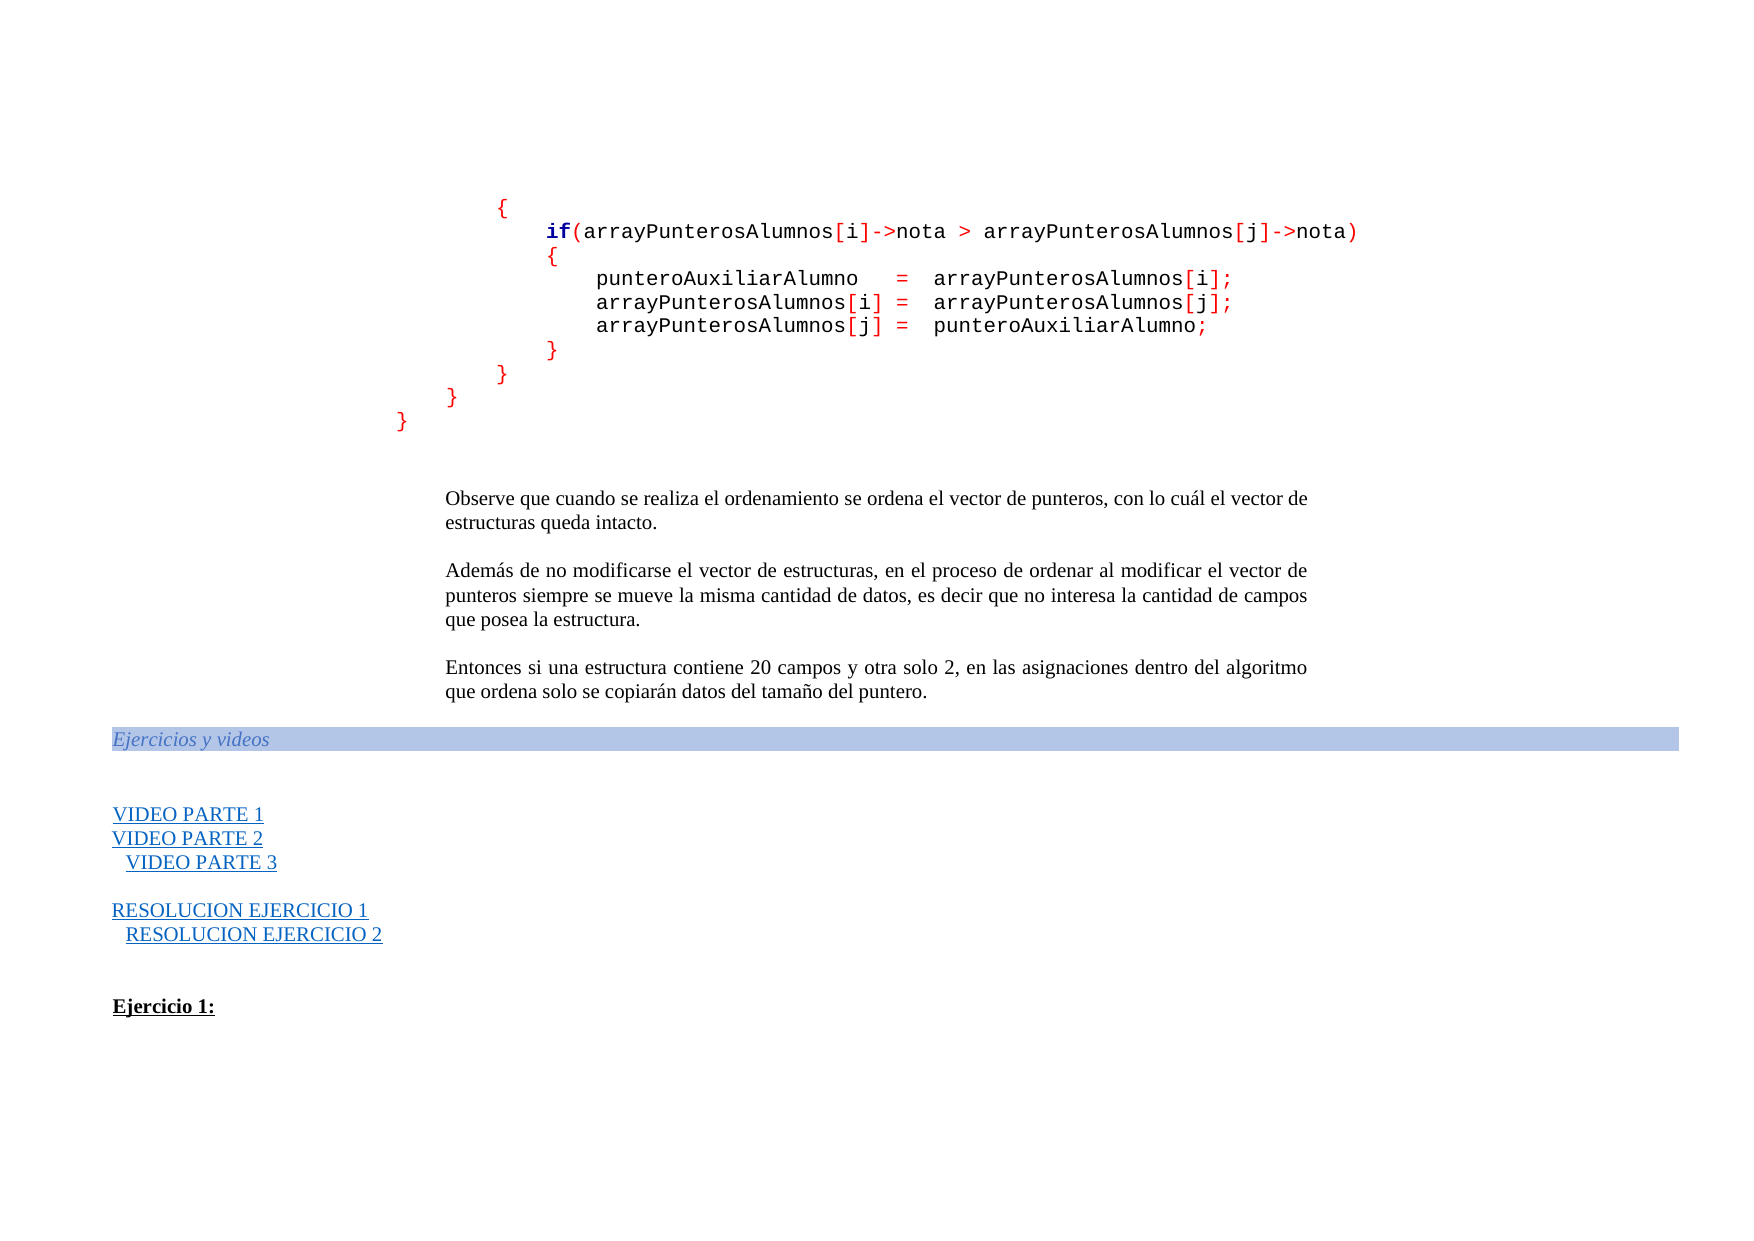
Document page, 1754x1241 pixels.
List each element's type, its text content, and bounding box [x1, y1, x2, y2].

text VIDEO PARTE 1 [112, 802, 1679, 826]
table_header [385, 197, 1369, 462]
text VIDEO PARTE 2 [111, 826, 1679, 850]
table_header Observe que cuando se realiza el ordenamiento se ordena el vector de punteros, con lo cuál el vector de estructuras queda intacto. Además de no modificarse el vector de estructuras, en el proceso de ordenar al modificar el vector de punteros siempre se mueve la misma cantidad de datos, es decir que no interesa la cantidad de campos que posea la estructura. Entonces si una estructura contiene 20 campos y otra solo 2, en las asignaciones dentro del algoritmo que ordena solo se copiarán datos del tamaño del puntero. [434, 486, 1320, 703]
subtitle Ejercicios y videos [112, 727, 1679, 751]
text Ejercicio 1: [112, 994, 1679, 1018]
text VIDEO PARTE 3 [88, 850, 1679, 874]
text RESOLUCION EJERCICIO 2 [88, 922, 1679, 946]
text RESOLUCION EJERCICIO 1 [75, 898, 1679, 922]
